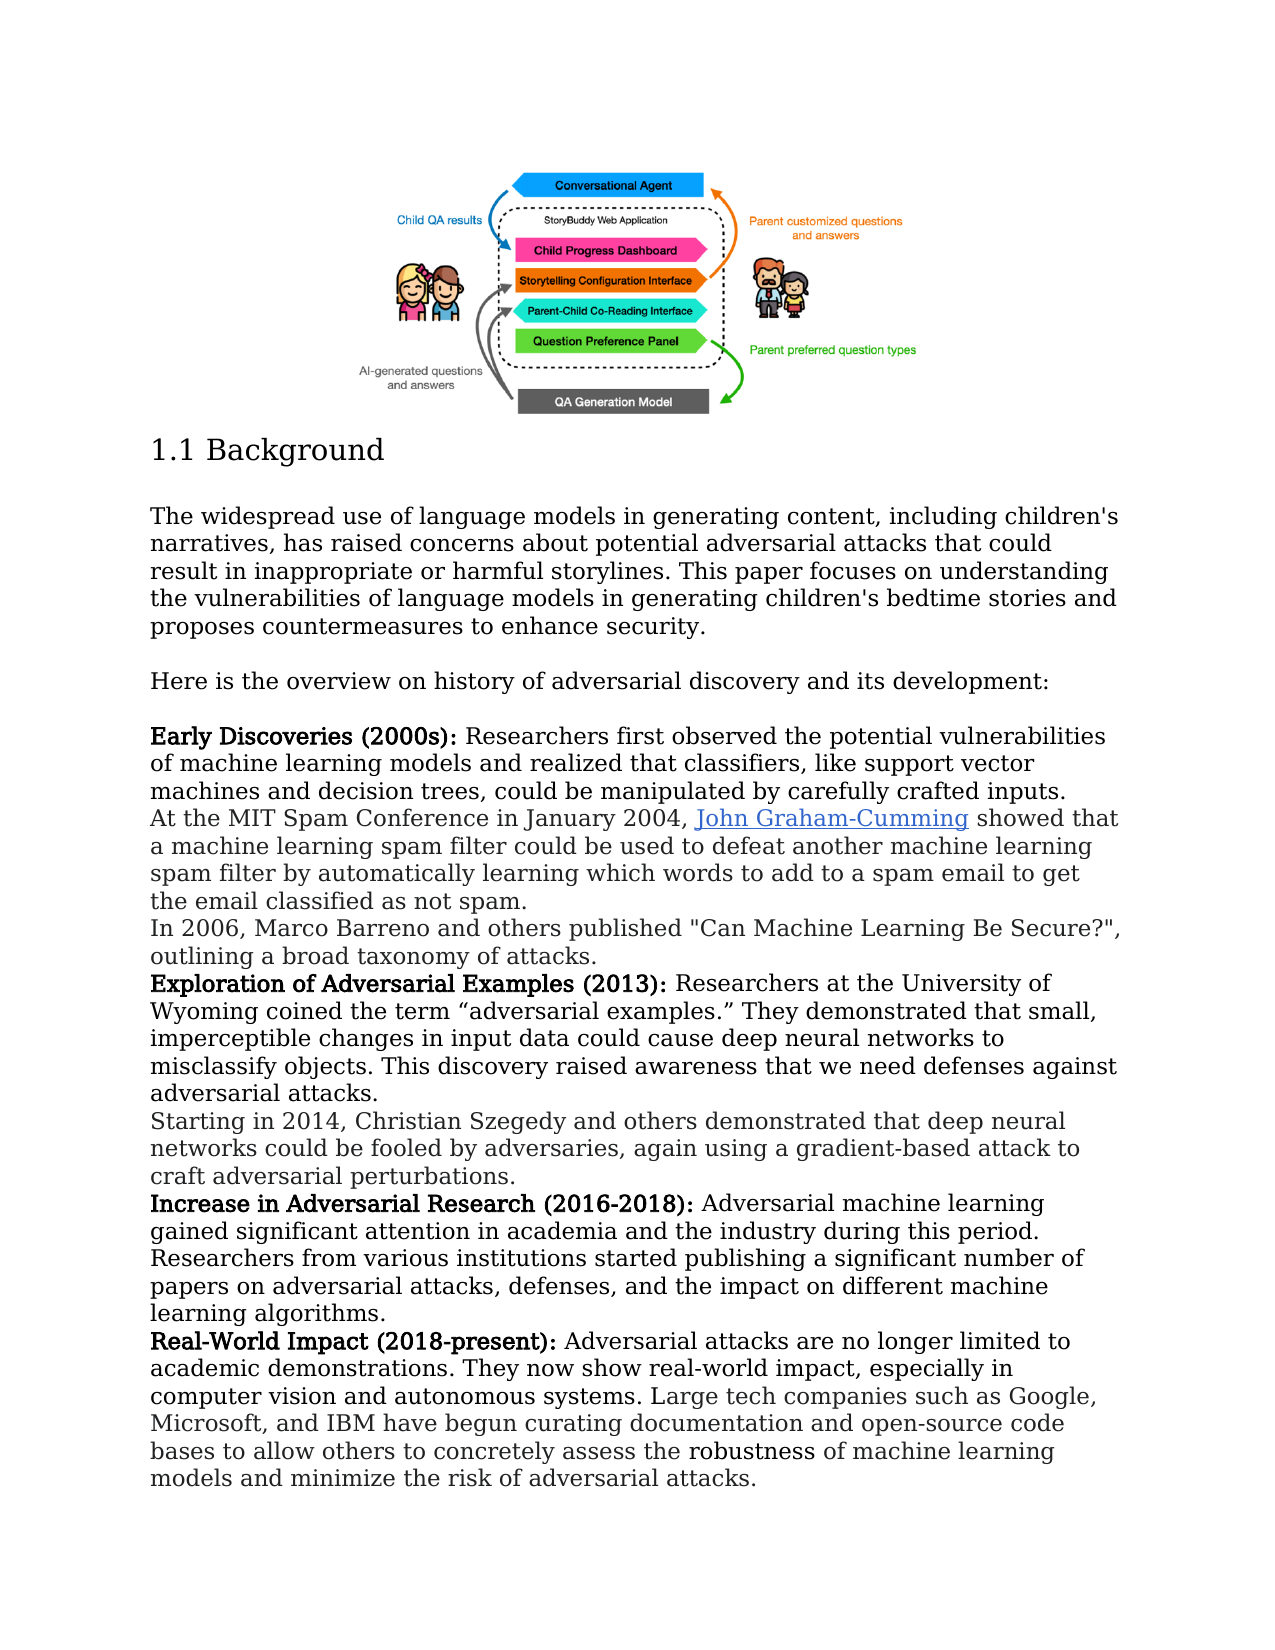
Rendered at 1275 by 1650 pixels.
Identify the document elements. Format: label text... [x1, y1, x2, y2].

text Early Discoveries (2000s): Researchers first observed the potential vulnerabilities of machine learning models and realized that classifiers, like support vector machines and decision trees, could be manipulated by carefully crafted inputs. [150, 721, 1125, 804]
picture [302, 150, 973, 432]
text 1.1 Background [150, 431, 1125, 466]
text Starting in 2014, Christian Szegedy and others demonstrated that deep neural networks could be fooled by adversaries, again using a gradient-based attack to craft adversarial perturbations. [516, 1106, 1125, 1189]
text Increase in Adversarial Research (2016-2018): Adversarial machine learning gained significant attention in academia and the industry during this period. Researchers from various institutions started publishing a significant number of papers on adversarial attacks, defenses, and the impact on different machine learning algorithms. [150, 1189, 1125, 1326]
text Real-World Impact (2018-present): Adversarial attacks are no longer limited to academic demonstrations. They now show real-world impact, especially in computer vision and autonomous systems. Large tech companies such as Google, Microsoft, and IBM have begun curating documentation and open-source code bases to allow others to concretely assess the robustness of machine learning models and minimize the risk of adversarial attacks. [150, 1326, 1125, 1491]
text Exploration of Adversarial Examples (2013): Researchers at the University of Wyoming coined the term “adversarial examples.” They demonstrated that small, imperceptible changes in input data could cause deep neural networks to misclassify objects. This discovery raised awareness that we need defenses against adversarial attacks. [150, 969, 1125, 1106]
text Here is the overview on history of adversarial discovery and its development: [150, 666, 1125, 694]
text In 2006, Marco Barreno and others published "Can Machine Learning Be Secure?", outlining a broad taxonomy of attacks. [598, 914, 1125, 969]
text At the MIT Spam Conference in January 2004, John Graham-Cumming showed that a machine learning spam filter could be used to defeat another machine learning spam filter by automatically learning which words to add to a spam email to get the email classified as not spam. [528, 804, 1125, 914]
text The widespread use of language models in generating content, including children's narratives, has raised concerns about potential adversarial attacks that could result in inappropriate or harmful storylines. This paper focuses on understanding the vulnerabilities of language models in generating children's bedtime stories and proposes countermeasures to enhance security. [150, 501, 1125, 639]
